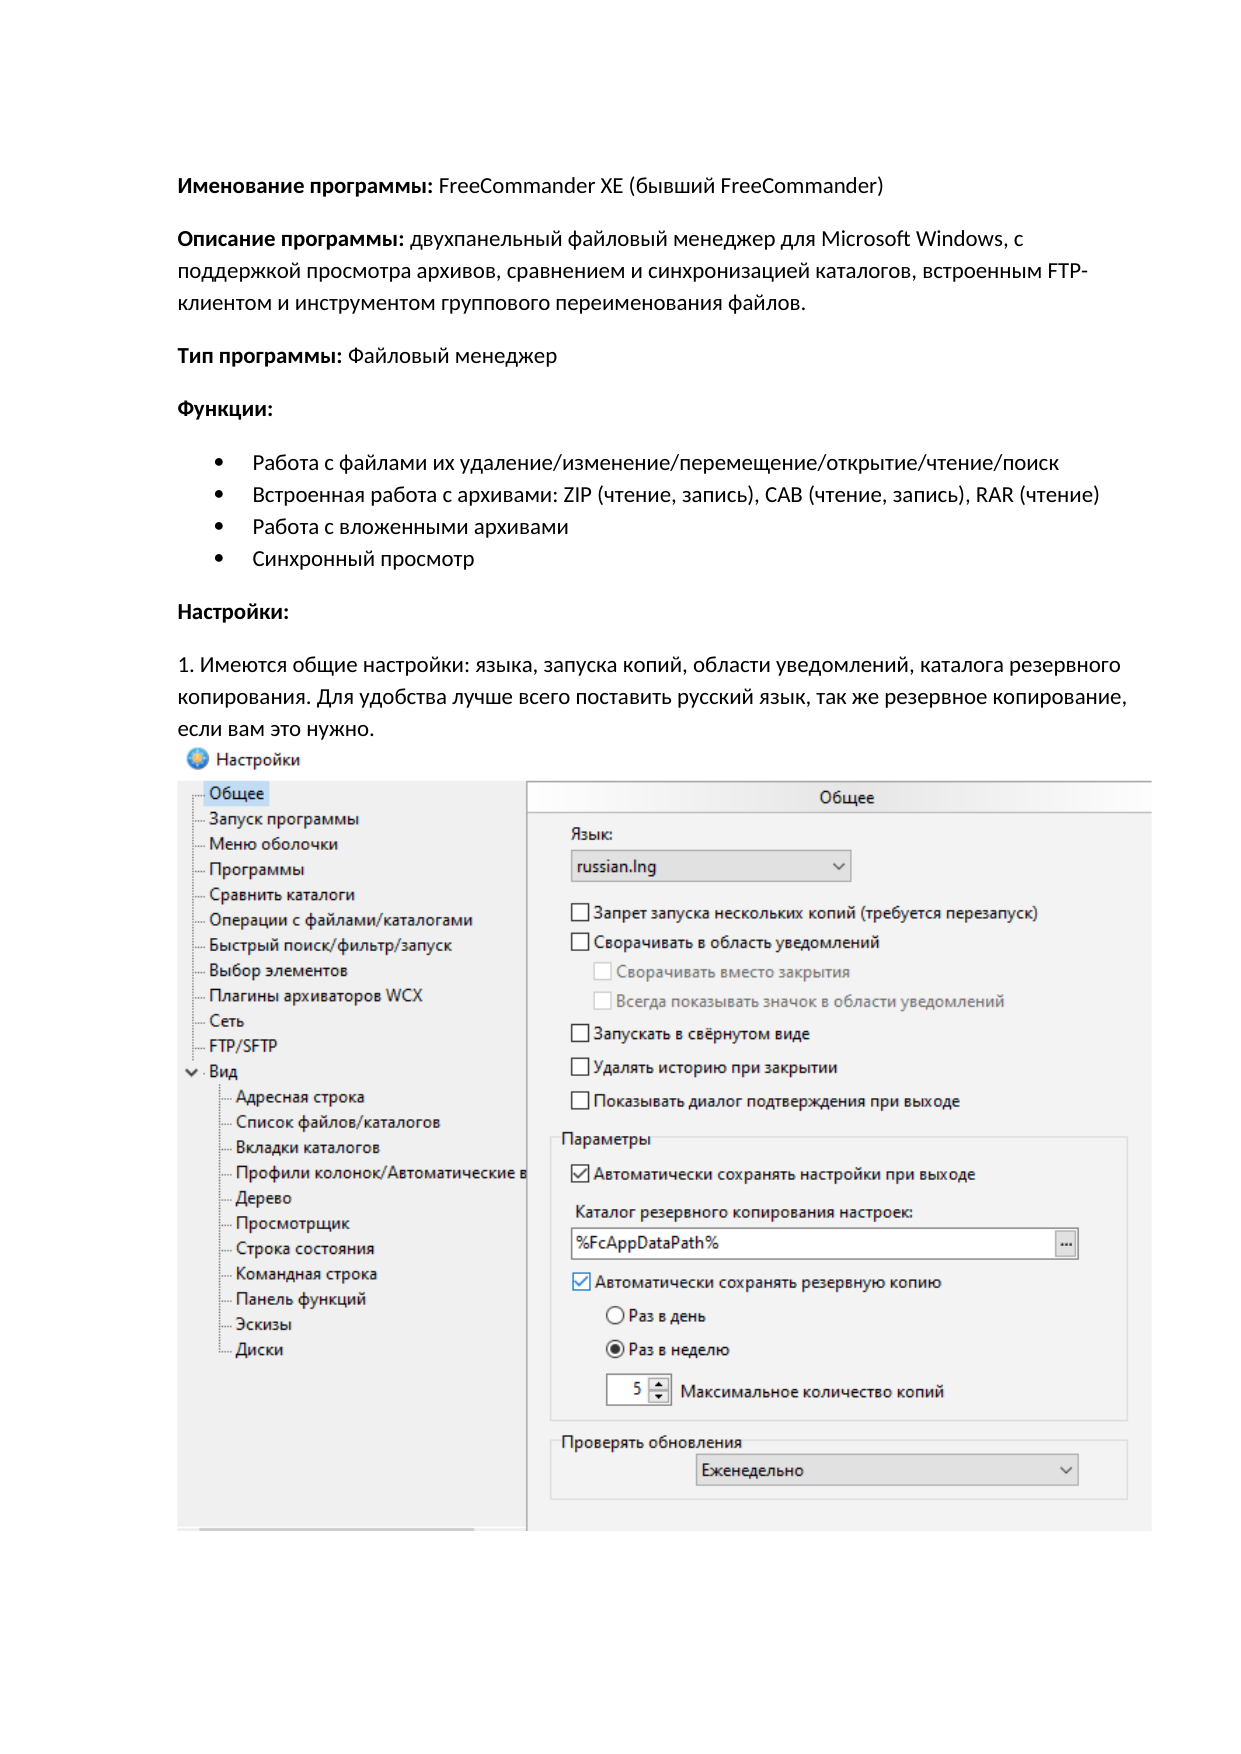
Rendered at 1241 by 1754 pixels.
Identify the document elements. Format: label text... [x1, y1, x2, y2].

picture [177, 746, 1152, 1531]
text Тип программы: Файловый менеджер [177, 342, 1152, 369]
list Работа с вложенными архивами [215, 512, 1152, 540]
list Работа с файлами их удаление/изменение/перемещение/открытие/чтение/поиск [215, 448, 1152, 476]
text Именование программы: FreeCommander XE (бывший FreeCommander) [177, 171, 1152, 199]
list Встроенная работа с архивами: ZIP (чтение, запись), CAB (чтение, запись), RAR (чтение) [215, 480, 1152, 508]
text 1. Имеются общие настройки: языка, запуска копий, области уведомлений, каталога резервного копирования. Для удобства лучше всего поставить русский язык, так же резервное копирование, если вам это нужно. [177, 650, 1152, 746]
text Настройки: [177, 597, 1152, 625]
text Функции: [177, 394, 1152, 423]
text Описание программы: двухпанельный файловый менеджер для Microsoft Windows, с поддержкой просмотра архивов, сравнением и синхронизацией каталогов, встроенным FTP-клиентом и инструментом группового переименования файлов. [177, 224, 1152, 317]
list Синхронный просмотр [215, 544, 1152, 572]
